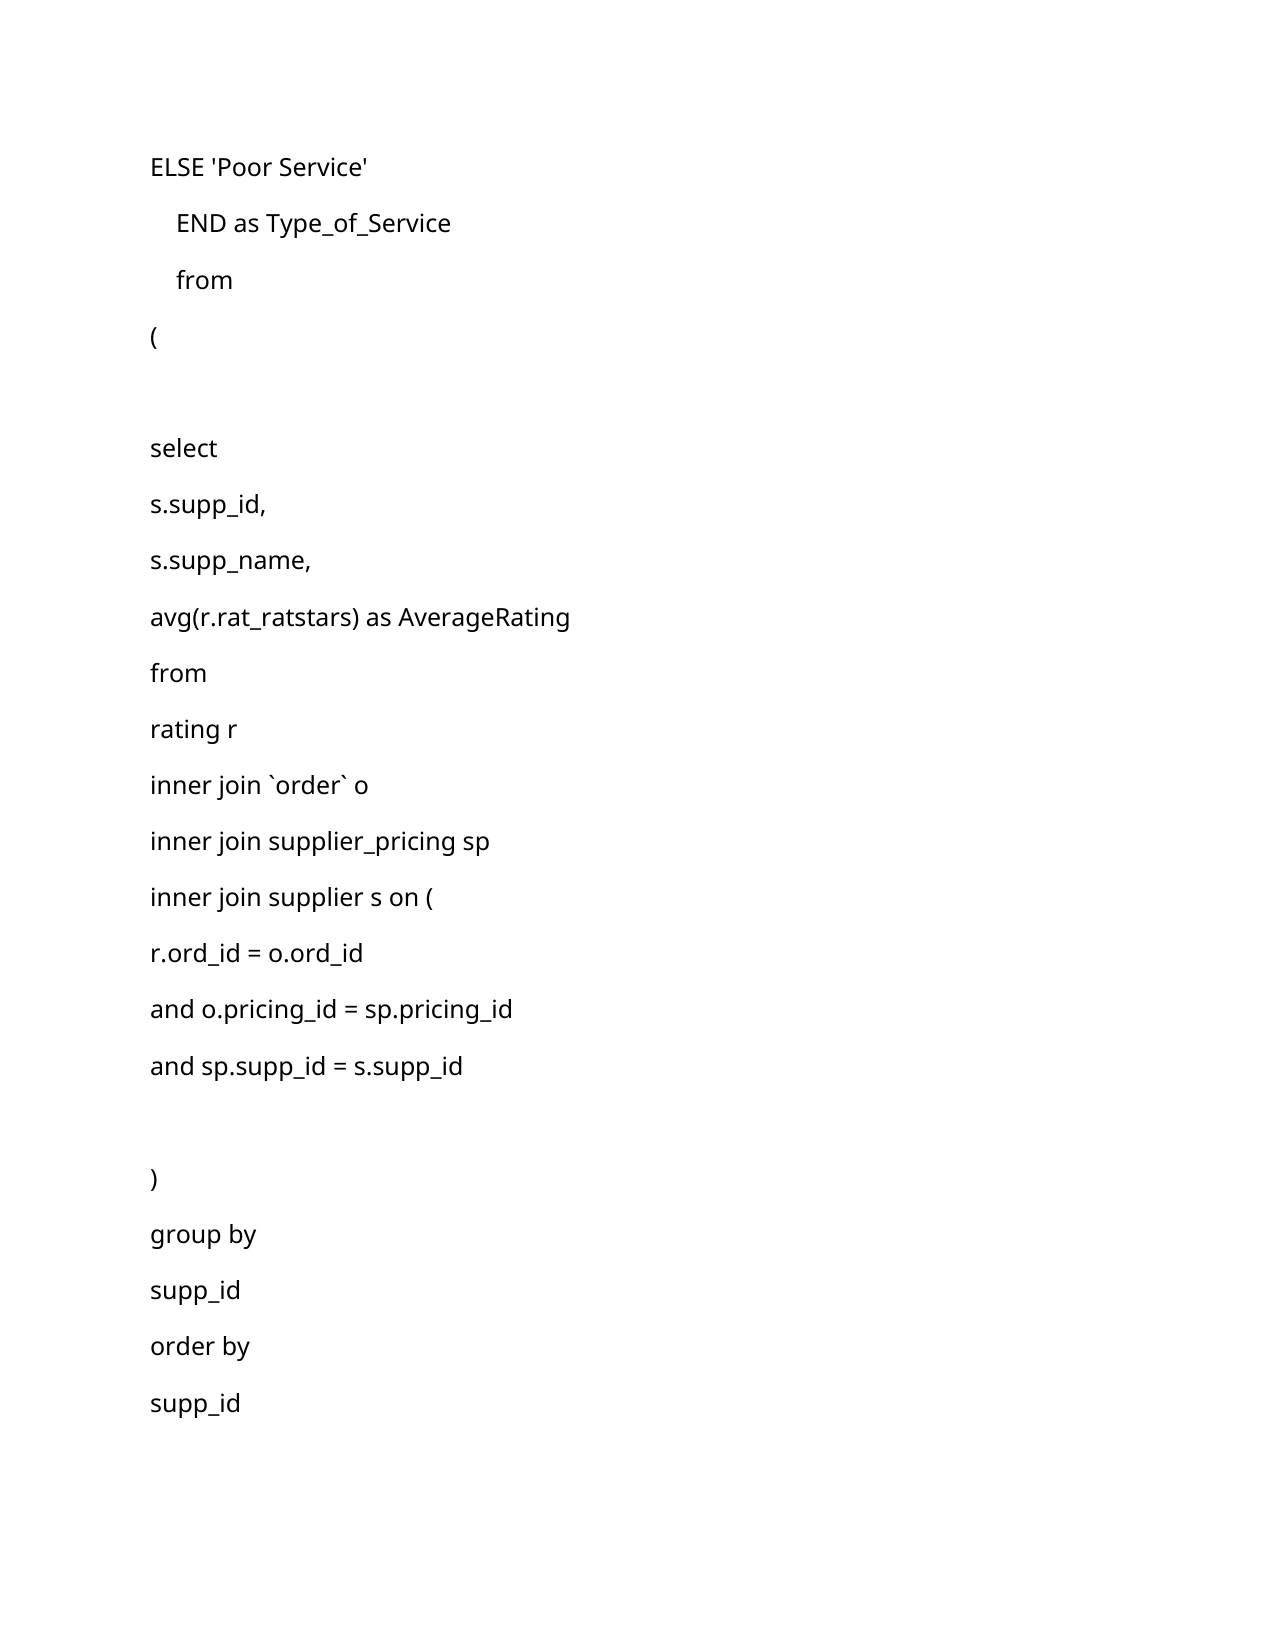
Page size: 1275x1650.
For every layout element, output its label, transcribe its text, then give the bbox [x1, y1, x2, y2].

text s.supp_id, [150, 487, 1125, 521]
text select [150, 431, 1125, 465]
text ) [150, 1161, 1125, 1195]
text inner join `order` o [150, 768, 1125, 802]
text s.supp_name, [150, 543, 1125, 577]
text END as Type_of_Service [150, 206, 1125, 240]
text ELSE 'Poor Service' [150, 150, 1125, 184]
text and o.pricing_id = sp.pricing_id [150, 992, 1125, 1026]
text group by [150, 1217, 1125, 1251]
text inner join supplier_pricing sp [150, 824, 1125, 858]
text inner join supplier s on ( [150, 880, 1125, 914]
text supp_id [150, 1273, 1125, 1307]
text and sp.supp_id = s.supp_id [150, 1048, 1125, 1082]
text ( [150, 318, 1125, 352]
text from [150, 655, 1125, 689]
text r.ord_id = o.ord_id [150, 936, 1125, 970]
text order by [150, 1329, 1125, 1363]
text supp_id [150, 1385, 1125, 1419]
text avg(r.rat_ratstars) as AverageRating [150, 599, 1125, 633]
text rating r [150, 711, 1125, 746]
text from [150, 262, 1125, 296]
